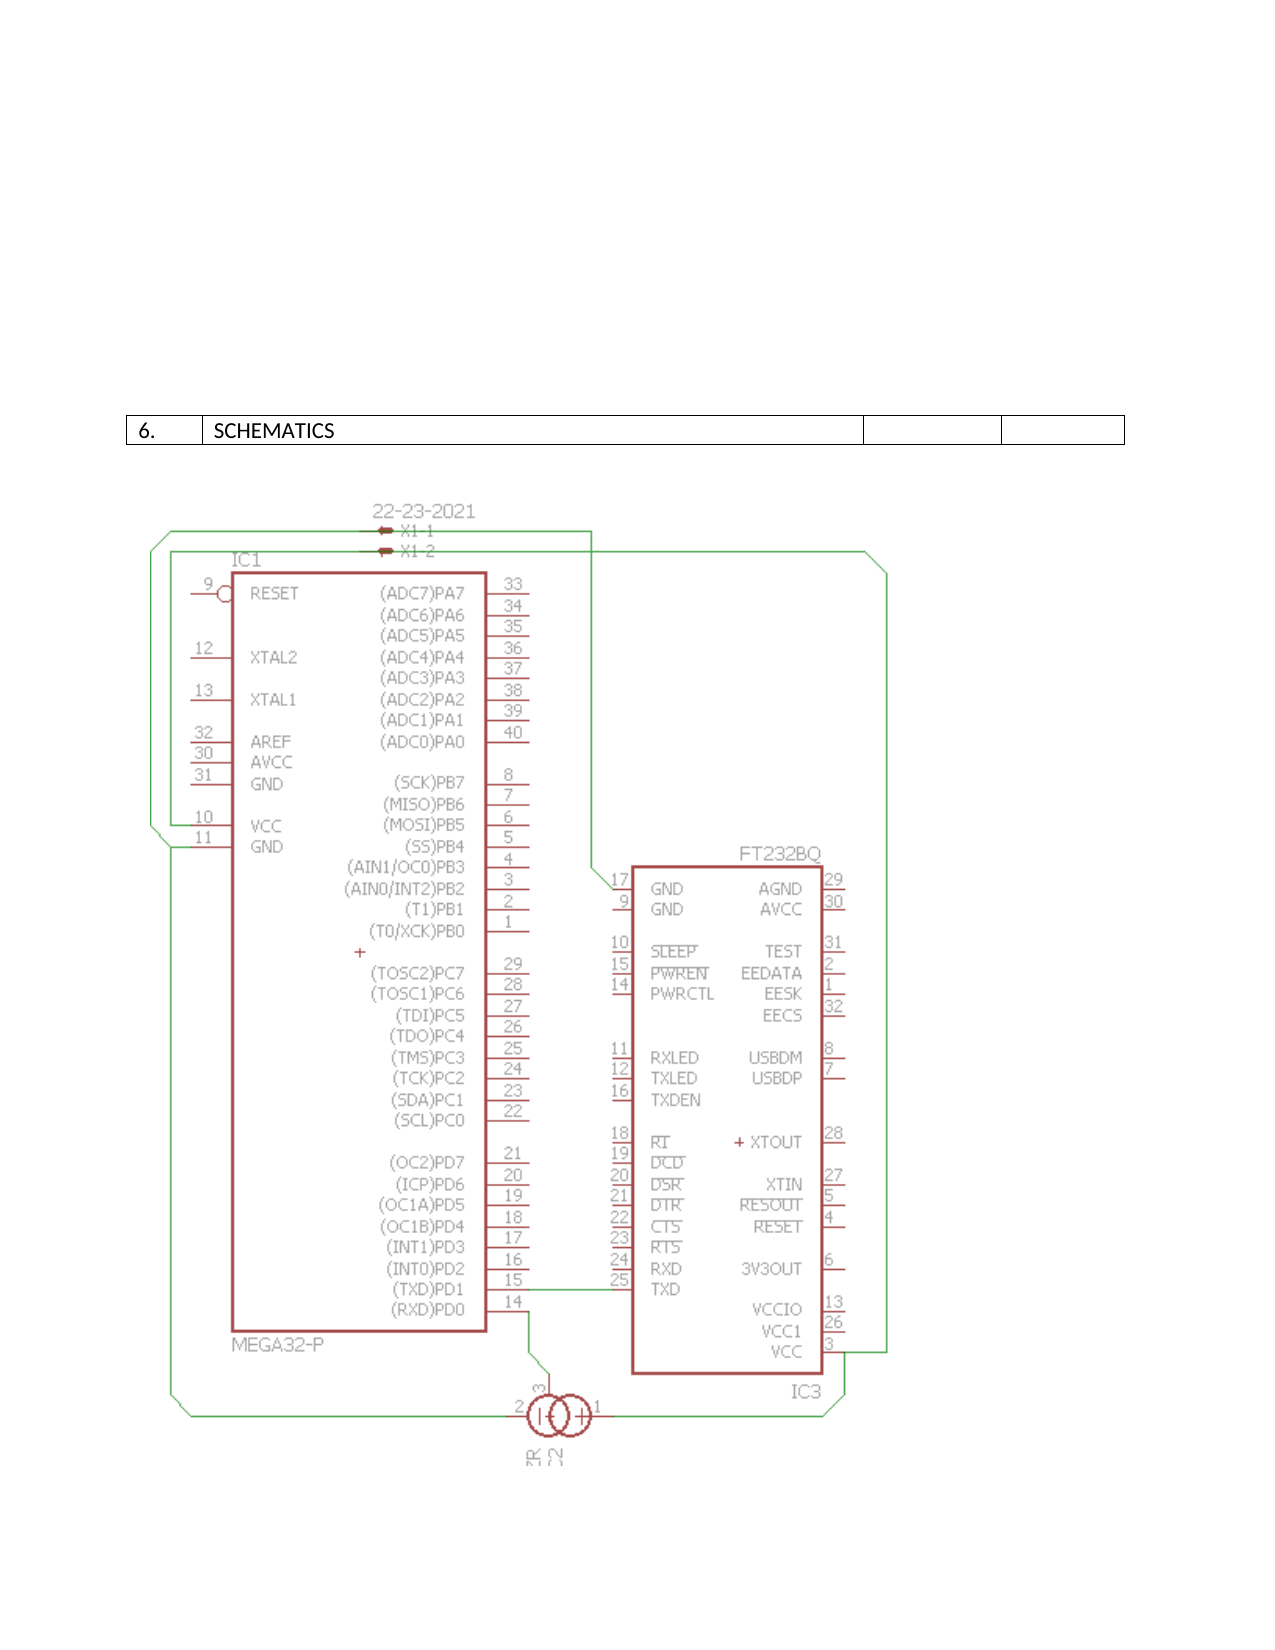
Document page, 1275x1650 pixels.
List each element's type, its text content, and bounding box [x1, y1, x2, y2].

table_header 6. [127, 416, 202, 444]
table_header [1002, 416, 1124, 444]
table_header SCHEMATICS [203, 416, 863, 444]
picture [150, 473, 930, 1466]
table_header [864, 416, 1001, 444]
